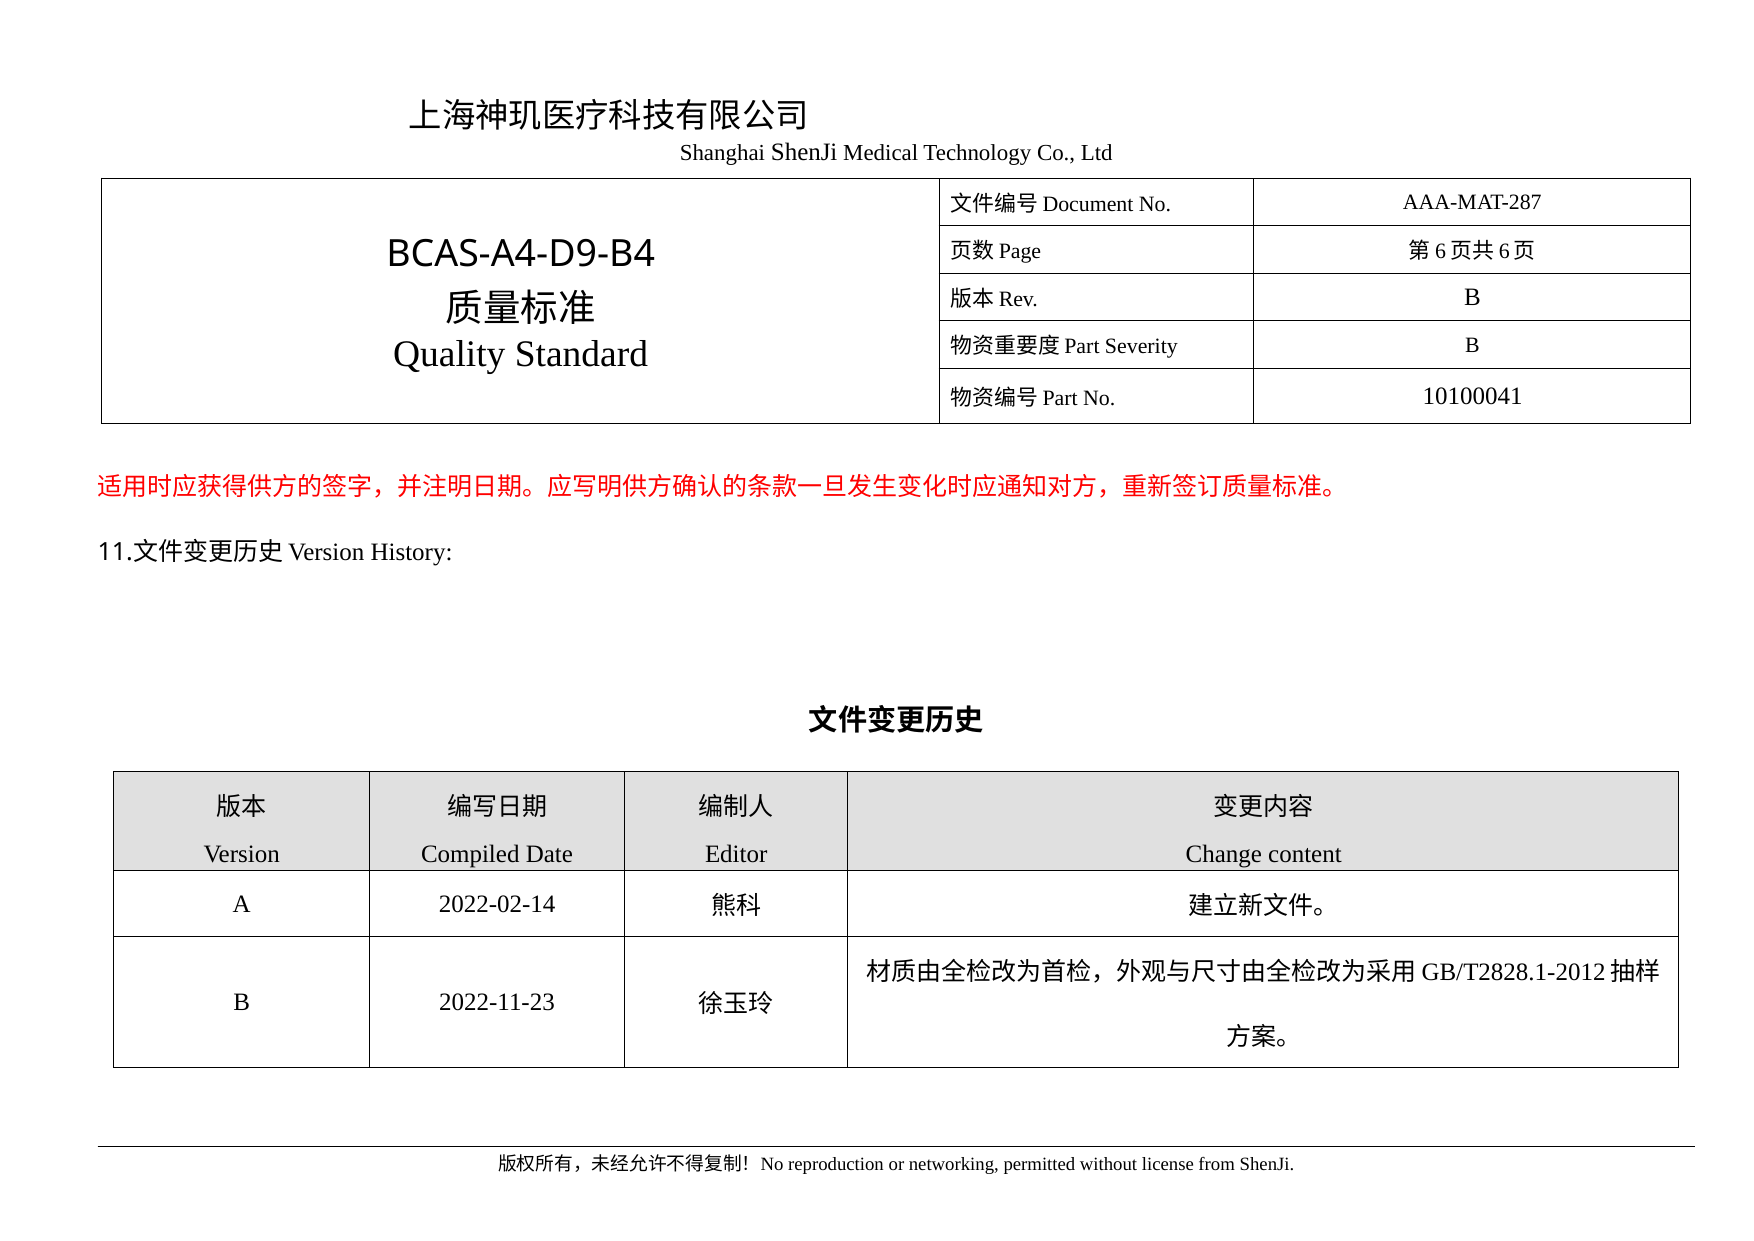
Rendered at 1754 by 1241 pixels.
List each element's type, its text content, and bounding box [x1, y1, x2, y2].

table_cell B [114, 937, 369, 1067]
table_cell 徐玉玲 [625, 937, 847, 1067]
table_cell 熊科 [625, 871, 847, 936]
table_cell 2022-11-23 [370, 937, 624, 1067]
text 文件变更历史 [97, 685, 1695, 750]
table_header 版本 Version [114, 772, 369, 870]
table_cell 建立新文件。 [848, 871, 1678, 936]
table_cell 材质由全检改为首检，外观与尺寸由全检改为采用GB/T2828.1-2012抽样方案。 [848, 937, 1678, 1067]
table_header 变更内容 Change content [848, 772, 1678, 870]
table_header 编制人 Editor [625, 772, 847, 870]
text 11.文件变更历史Version History: [97, 517, 1695, 582]
table_cell 2022-02-14 [370, 871, 624, 936]
text 适用时应获得供方的签字，并注明日期。应写明供方确认的条款一旦发生变化时应通知对方，重新签订质量标准。 [97, 452, 1711, 517]
table_header 编写日期 Compiled Date [370, 772, 624, 870]
table_cell A [114, 871, 369, 936]
